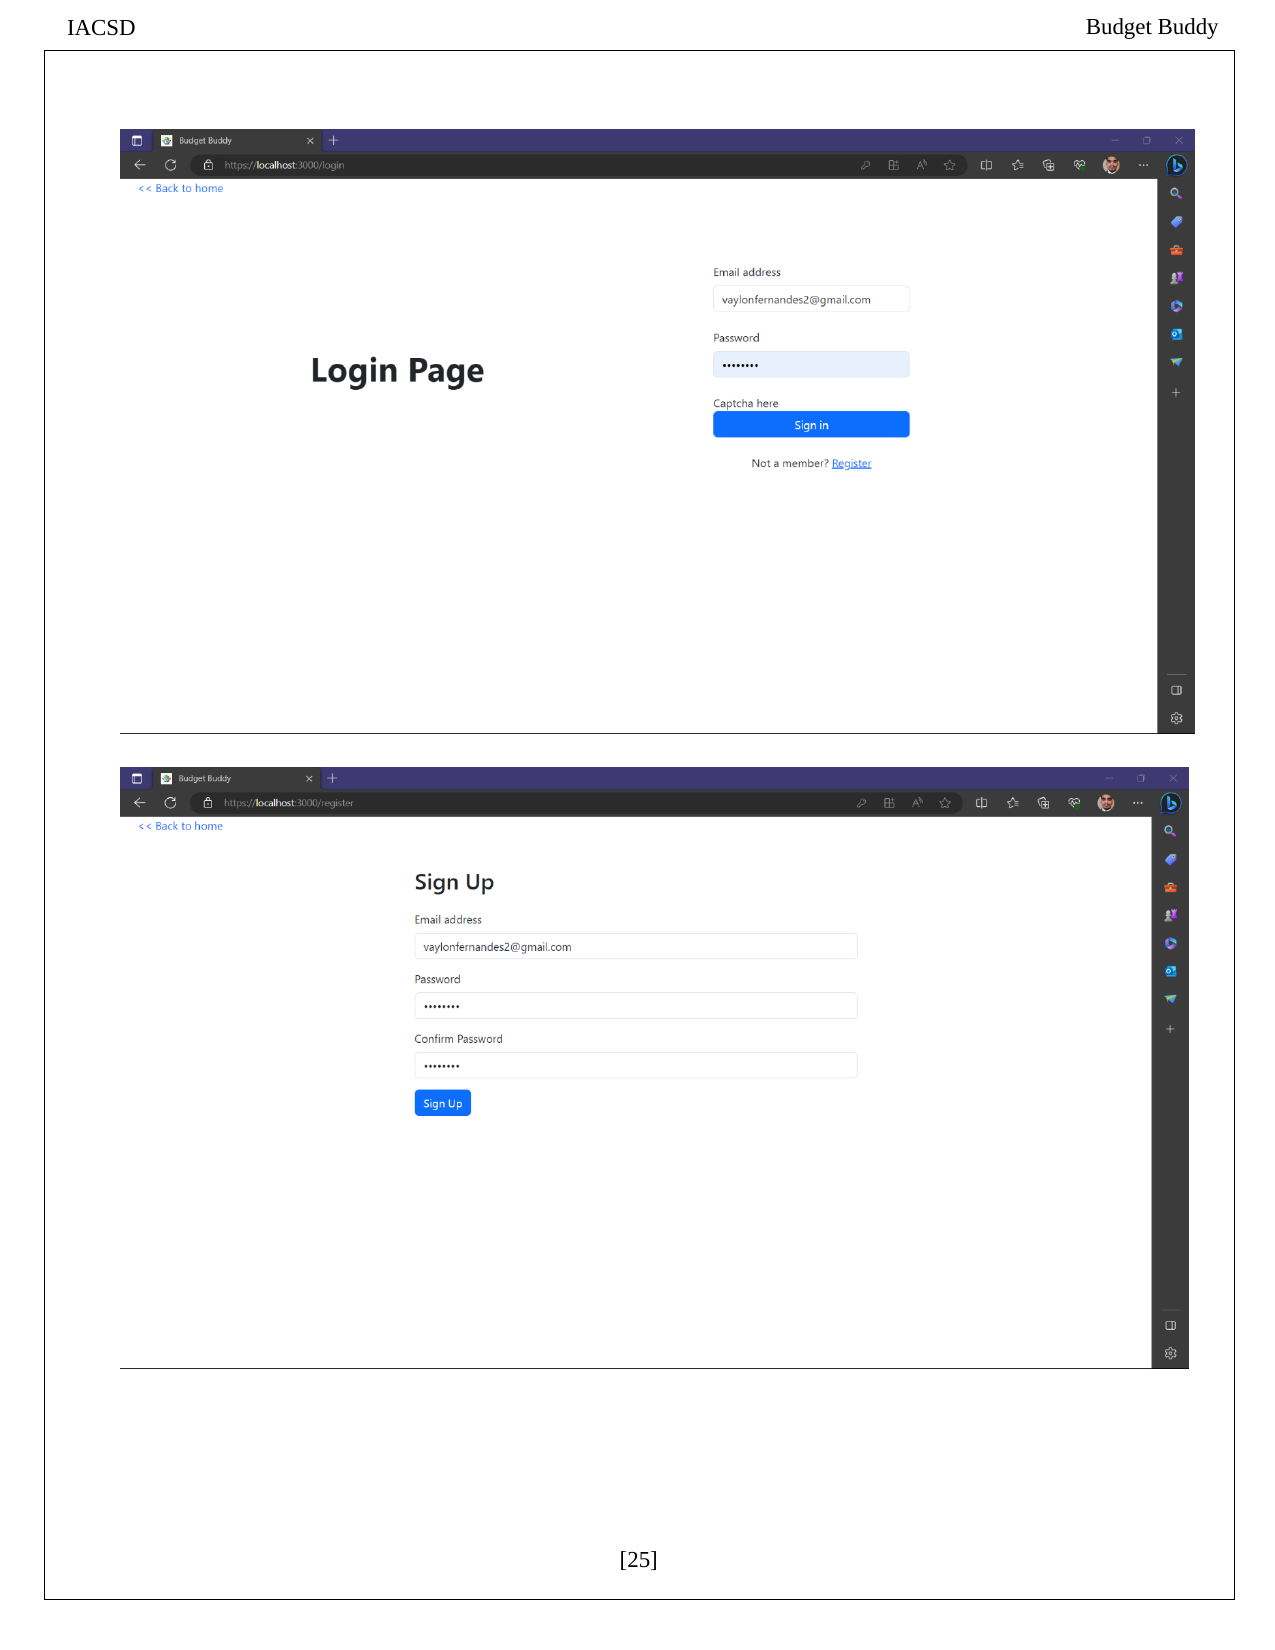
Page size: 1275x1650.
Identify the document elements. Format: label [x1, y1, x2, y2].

picture [120, 129, 1195, 734]
picture [120, 767, 1189, 1369]
